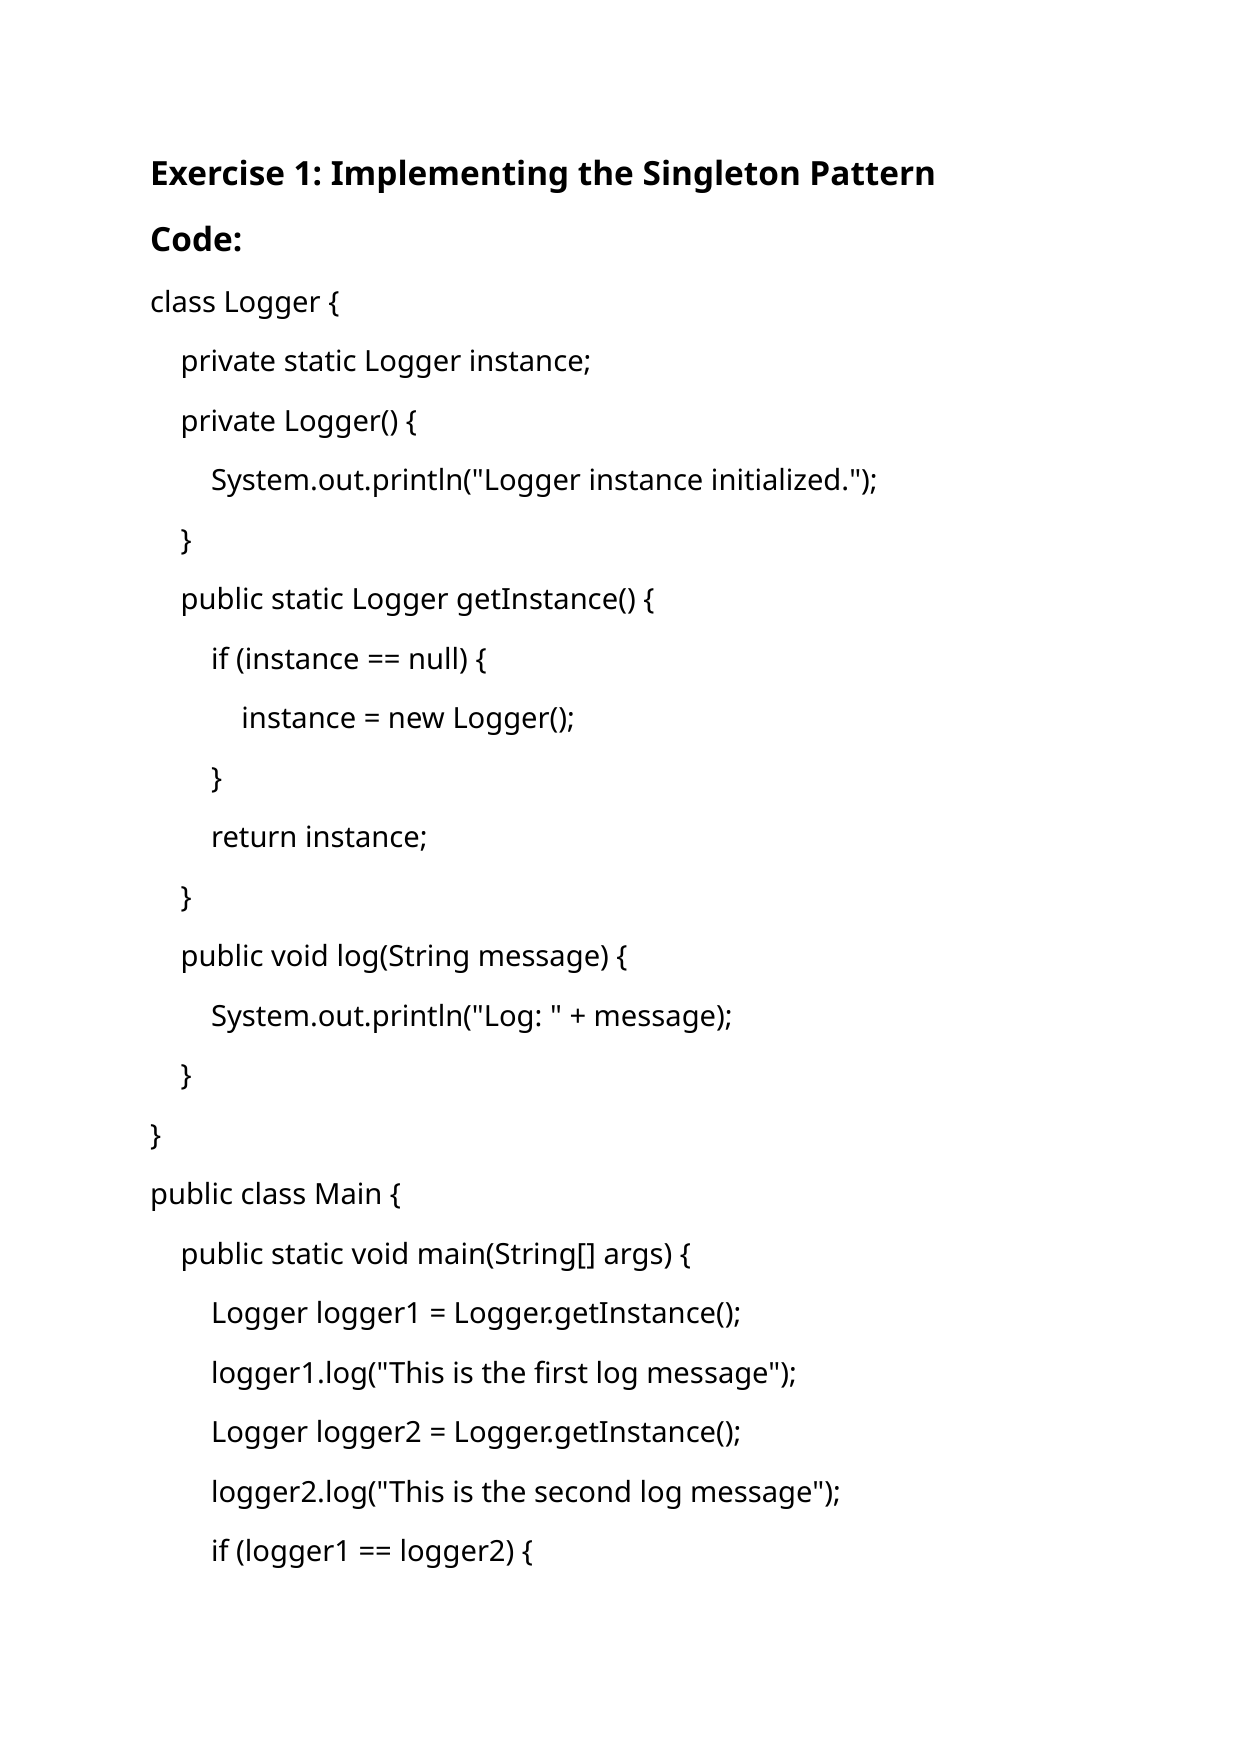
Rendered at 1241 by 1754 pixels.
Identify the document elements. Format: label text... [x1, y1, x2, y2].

text System.out.println("Log: " + message); [150, 995, 1090, 1035]
text public class Main { [150, 1173, 1090, 1213]
text private Logger() { [150, 400, 1090, 440]
text class Logger { [150, 281, 1090, 321]
text instance = new Logger(); [150, 698, 1090, 737]
text public static void main(String[] args) { [150, 1233, 1090, 1273]
text if (instance == null) { [150, 638, 1090, 678]
text logger2.log("This is the second log message"); [150, 1471, 1090, 1511]
text Exercise 1: Implementing the Singleton Pattern [150, 150, 1090, 195]
text Logger logger1 = Logger.getInstance(); [150, 1292, 1090, 1332]
text logger1.log("This is the first log message"); [150, 1352, 1090, 1392]
text } [150, 1054, 1090, 1094]
text if (logger1 == logger2) { [150, 1530, 1090, 1570]
text System.out.println("Logger instance initialized."); [150, 460, 1090, 499]
text } [150, 757, 1090, 797]
text } [150, 1114, 1090, 1154]
text public void log(String message) { [150, 936, 1090, 975]
text private static Logger instance; [150, 341, 1090, 380]
text public static Logger getInstance() { [150, 579, 1090, 618]
text } [150, 519, 1090, 559]
text return instance; [150, 817, 1090, 856]
text Logger logger2 = Logger.getInstance(); [150, 1411, 1090, 1451]
text } [150, 876, 1090, 916]
text Code: [150, 216, 1090, 261]
